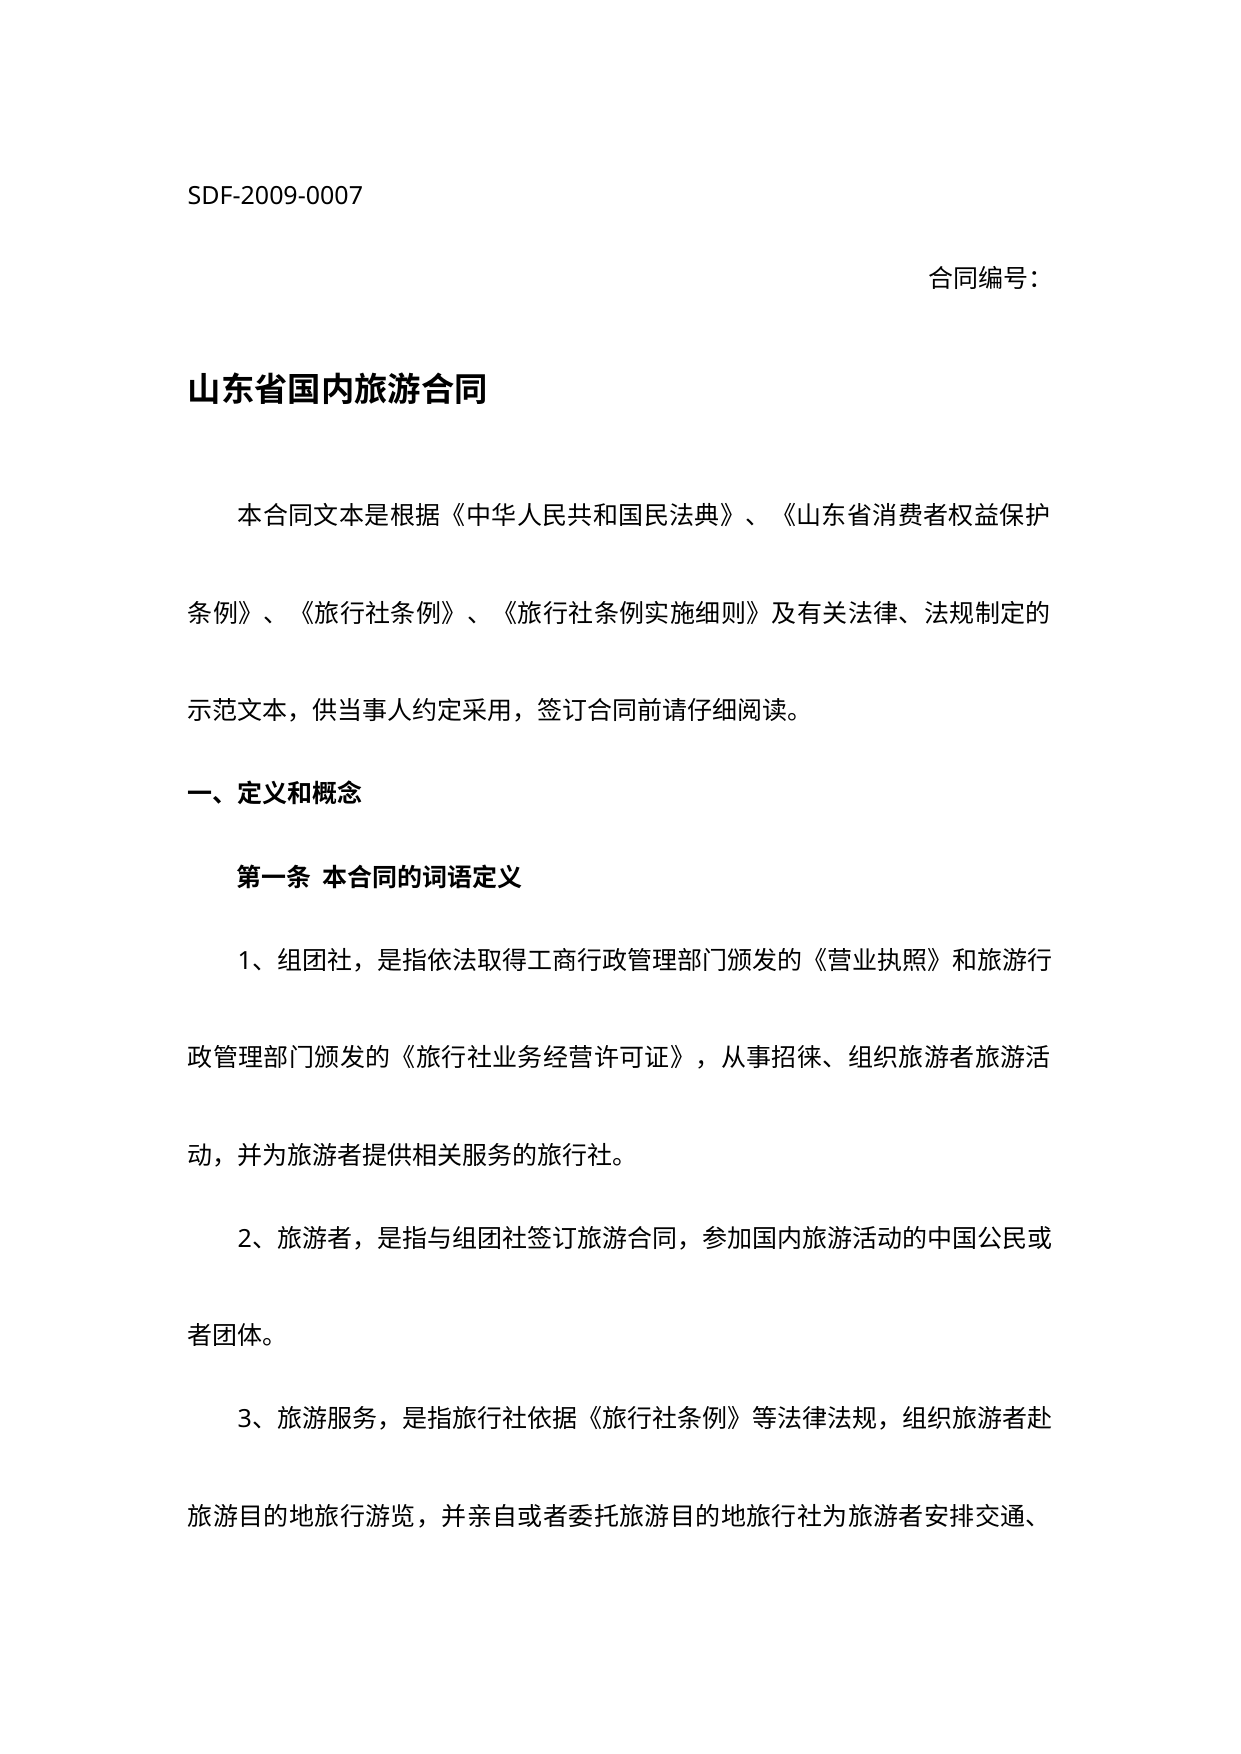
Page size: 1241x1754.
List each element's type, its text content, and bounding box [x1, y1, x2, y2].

text 合同编号： [187, 244, 1053, 309]
text 2、旅游者，是指与组团社签订旅游合同，参加国内旅游活动的中国公民或者团体。 [187, 1204, 1053, 1366]
text SDF-2009-0007 [187, 162, 1053, 227]
text 第一条 本合同的词语定义 [187, 843, 1053, 908]
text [187, 1384, 1053, 1547]
subtitle 山东省国内旅游合同 [187, 354, 1053, 419]
text 一、定义和概念 [187, 759, 1053, 824]
text 本合同文本是根据《中华人民共和国民法典》、《山东省消费者权益保护条例》、《旅行社条例》、《旅行社条例实施细则》及有关法律、法规制定的示范文本，供当事人约定采用，签订合同前请仔细阅读。 [187, 481, 1053, 741]
text 1、组团社，是指依法取得工商行政管理部门颁发的《营业执照》和旅游行政管理部门颁发的《旅行社业务经营许可证》，从事招徕、组织旅游者旅游活动，并为旅游者提供相关服务的旅行社。 [187, 926, 1053, 1186]
